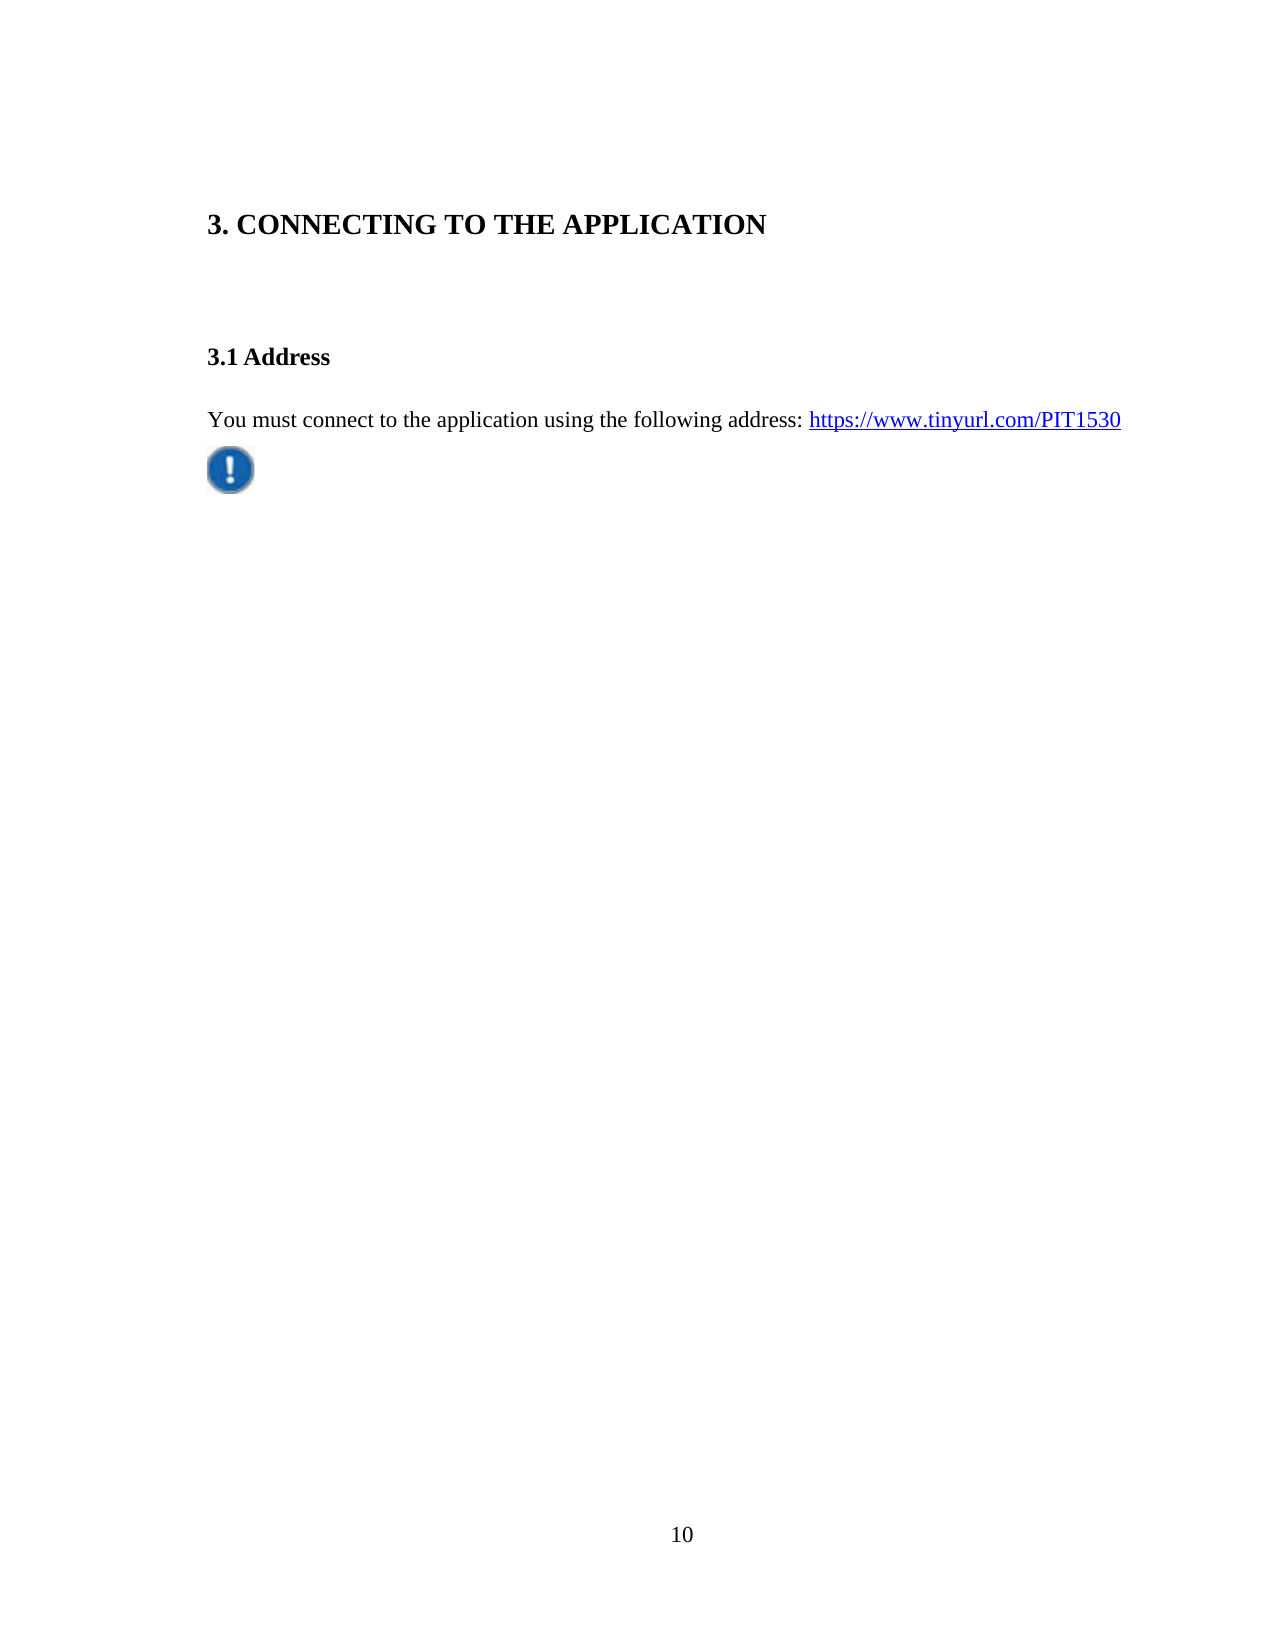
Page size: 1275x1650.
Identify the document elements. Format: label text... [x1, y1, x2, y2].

text You must connect to the application using the following address: https://www.tinyurl.com/PIT1530 [207, 406, 1156, 494]
text 3. CONNECTING TO THE APPLICATION [207, 207, 1156, 241]
picture [207, 446, 255, 494]
text 3.1 Address [207, 342, 1156, 371]
